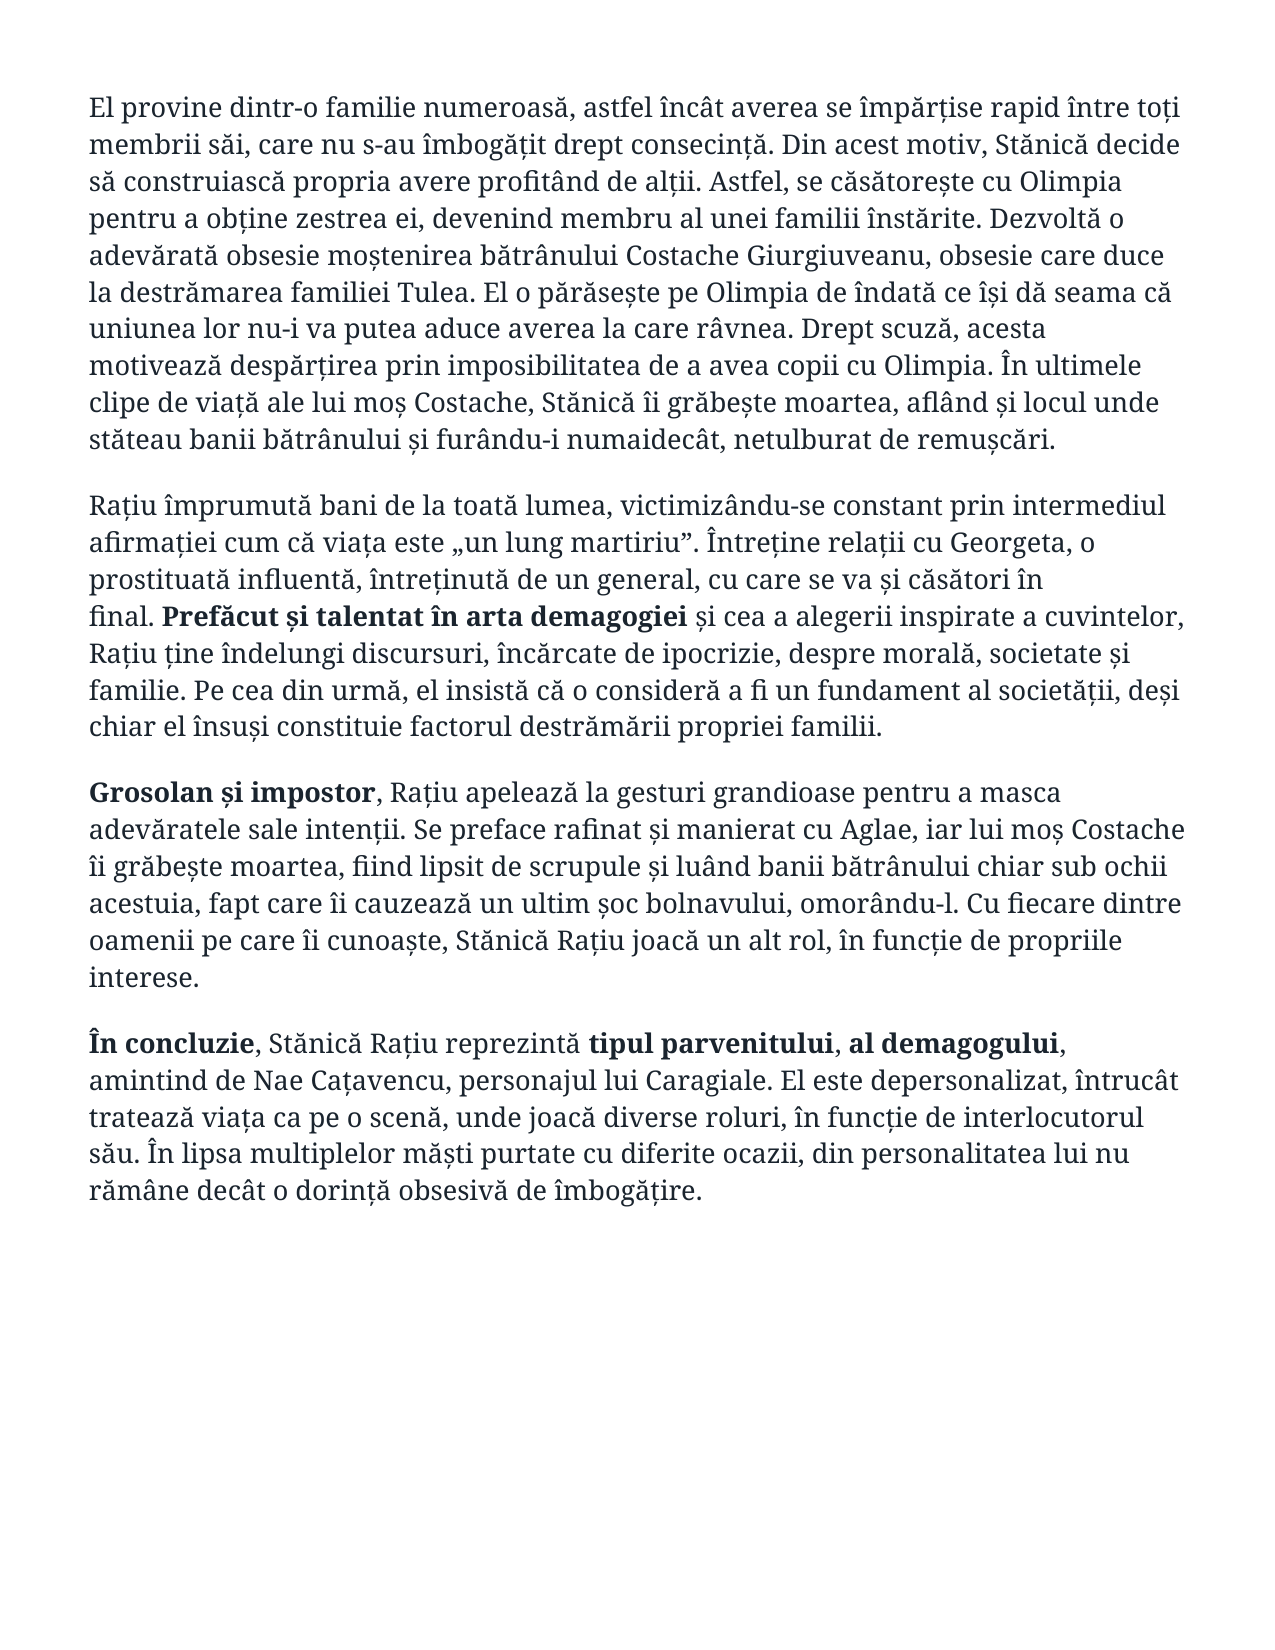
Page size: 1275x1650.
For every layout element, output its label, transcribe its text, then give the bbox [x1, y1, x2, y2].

text În concluzie, Stănică Rațiu reprezintă tipul parvenitului, al demagogului, amintind de Nae Cațavencu, personajul lui Caragiale. El este depersonalizat, întrucât tratează viața ca pe o scenă, unde joacă diverse roluri, în funcție de interlocutorul său. În lipsa multiplelor măști purtate cu diferite ocazii, din personalitatea lui nu rămâne decât o dorință obsesivă de îmbogățire. [89, 1024, 1186, 1209]
text El provine dintr-o familie numeroasă, astfel încât averea se împărțise rapid între toți membrii săi, care nu s-au îmbogățit drept consecință. Din acest motiv, Stănică decide să construiască propria avere profitând de alții. Astfel, se căsătorește cu Olimpia pentru a obține zestrea ei, devenind membru al unei familii înstărite. Dezvoltă o adevărată obsesie moștenirea bătrânului Costache Giurgiuveanu, obsesie care duce la destrămarea familiei Tulea. El o părăsește pe Olimpia de îndată ce își dă seama că uniunea lor nu-i va putea aduce averea la care râvnea. Drept scuză, acesta motivează despărțirea prin imposibilitatea de a avea copii cu Olimpia. În ultimele clipe de viață ale lui moș Costache, Stănică îi grăbește moartea, aflând și locul unde stăteau banii bătrânului și furându-i numaidecât, netulburat de remușcări. [89, 89, 1186, 457]
text Grosolan și impostor, Rațiu apelează la gesturi grandioase pentru a masca adevăratele sale intenții. Se preface rafinat și manierat cu Aglae, iar lui moș Costache îi grăbește moartea, fiind lipsit de scrupule și luând banii bătrânului chiar sub ochii acestuia, fapt care îi cauzează un ultim șoc bolnavului, omorându-l. Cu fiecare dintre oamenii pe care îi cunoaște, Stănică Rațiu joacă un alt rol, în funcție de propriile interese. [89, 774, 1186, 995]
text Rațiu împrumută bani de la toată lumea, victimizându-se constant prin intermediul afirmației cum că viața este „un lung martiriu”. Întreține relații cu Georgeta, o prostituată influentă, întreținută de un general, cu care se va și căsători în final. Prefăcut și talentat în arta demagogiei și cea a alegerii inspirate a cuvintelor, Rațiu ține îndelungi discursuri, încărcate de ipocrizie, despre morală, societate și familie. Pe cea din urmă, el insistă că o consideră a fi un fundament al societății, deși chiar el însuși constituie factorul destrămării propriei familii. [89, 487, 1186, 745]
